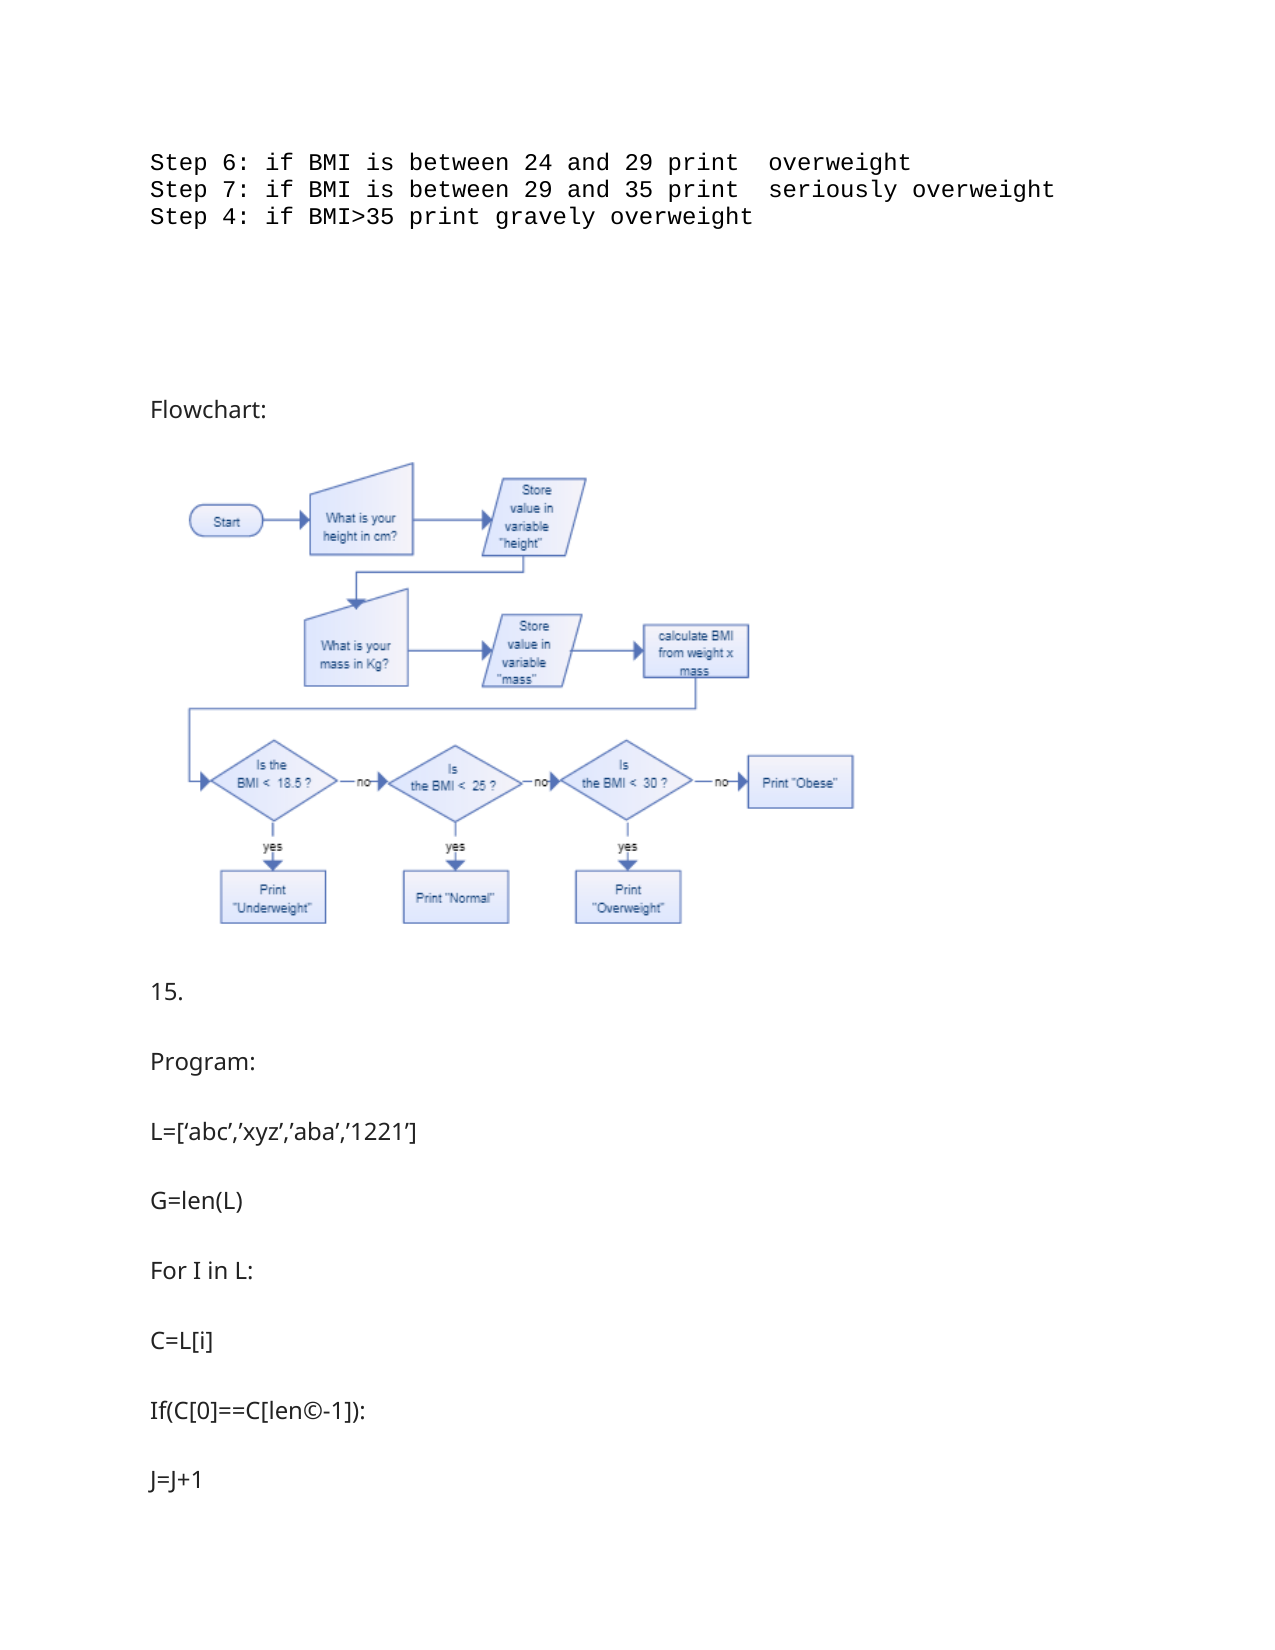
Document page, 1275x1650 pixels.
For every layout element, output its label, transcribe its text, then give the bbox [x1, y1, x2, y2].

text Step 7: if BMI is between 29 and 35 print seriously overweight [150, 177, 1125, 204]
text G=len(L) [150, 1176, 1125, 1217]
text Step 6: if BMI is between 24 and 29 print overweight [150, 150, 1125, 177]
text J=J+1 [150, 1455, 1125, 1496]
text Step 4: if BMI>35 print gravely overweight [150, 204, 1125, 232]
text 15. [150, 967, 1125, 1007]
picture [150, 454, 874, 938]
text C=L[i] [150, 1316, 1125, 1356]
text L=[‘abc’,’xyz’,’aba’,’1221’] [150, 1106, 1125, 1147]
text For I in L: [150, 1246, 1125, 1286]
text Flowchart: [150, 385, 1125, 426]
text If(C[0]==C[len©-1]): [150, 1385, 1125, 1426]
text Program: [150, 1036, 1125, 1077]
